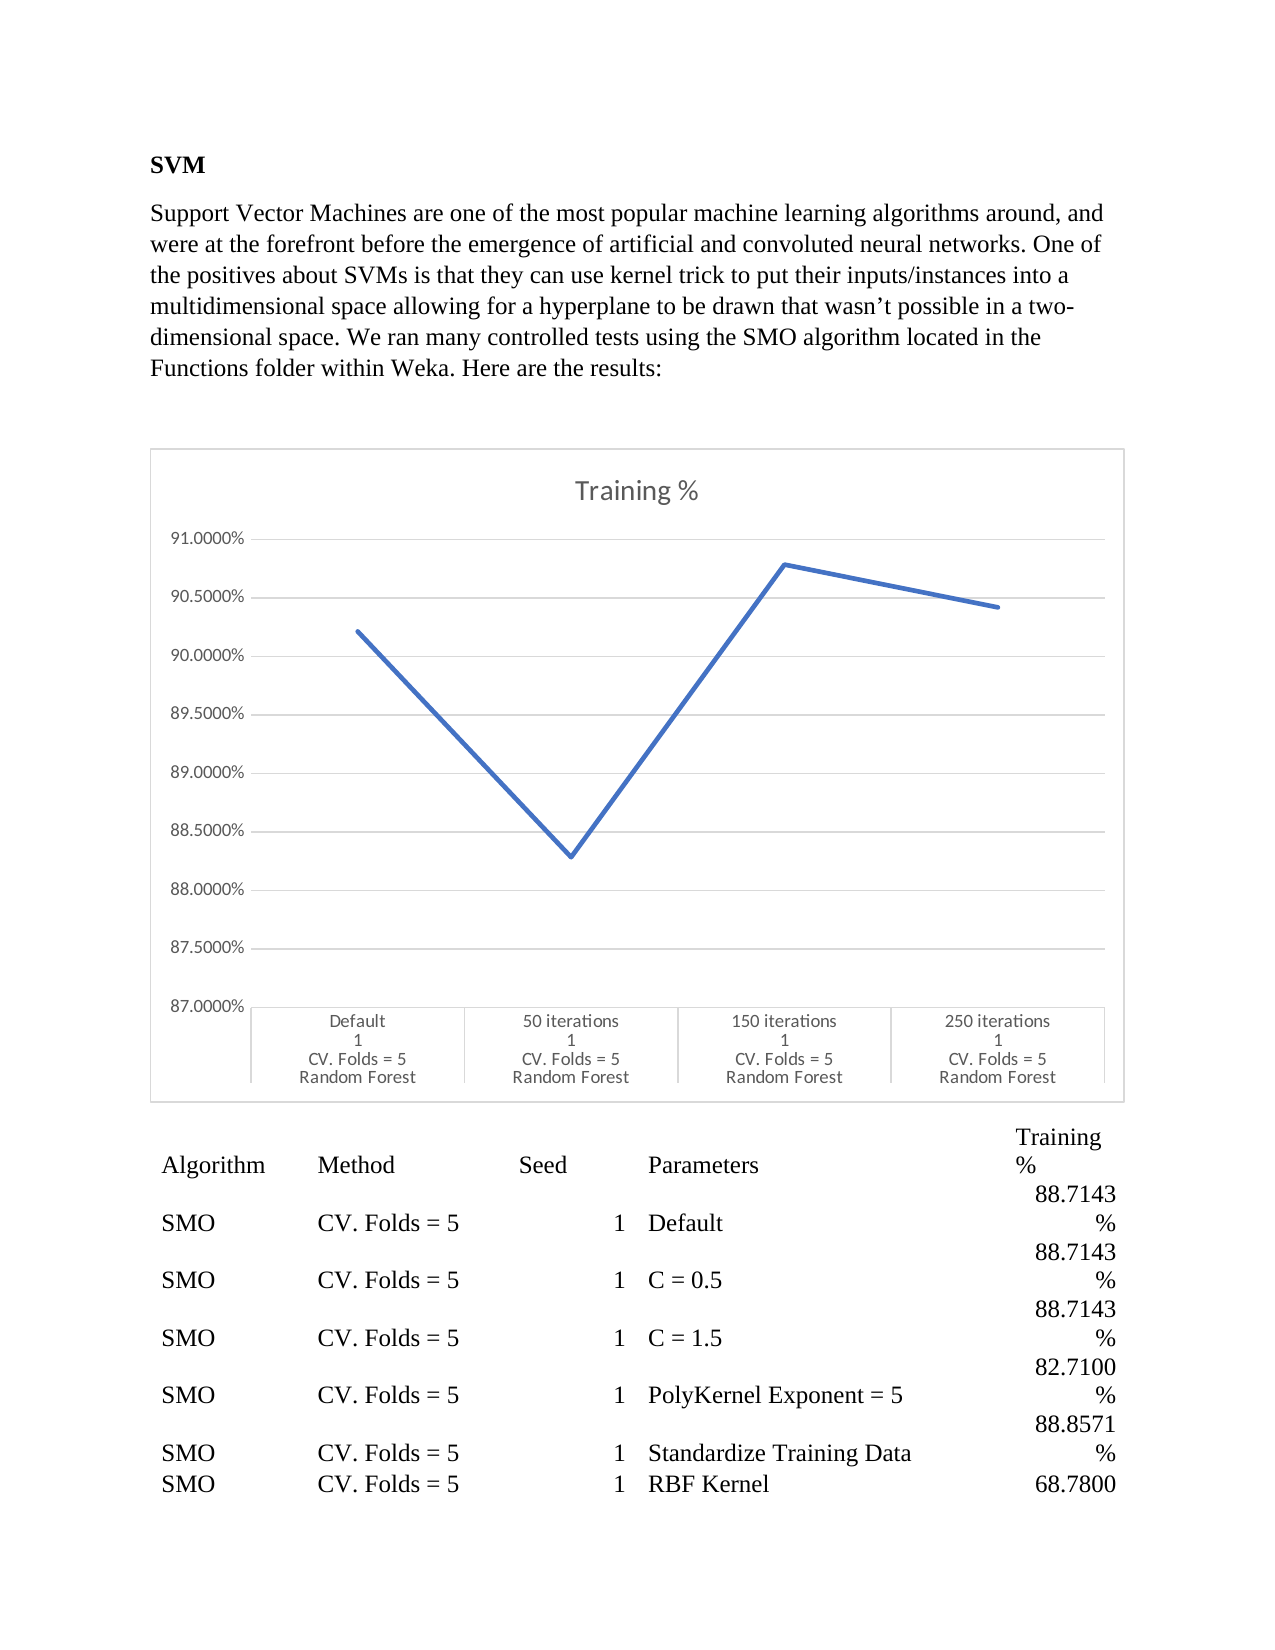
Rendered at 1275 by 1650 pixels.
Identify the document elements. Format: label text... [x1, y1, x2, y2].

table_header Algorithm [150, 1122, 306, 1179]
text SVM [150, 150, 1125, 179]
table_cell 82.7100% [1004, 1352, 1127, 1409]
table_cell 88.7143% [1004, 1294, 1127, 1352]
table_cell PolyKernel Exponent = 5 [637, 1352, 1004, 1409]
table_cell SMO [150, 1179, 306, 1237]
table_cell CV. Folds = 5 [306, 1467, 507, 1498]
table_header Method [306, 1122, 507, 1179]
table_cell 1 [507, 1237, 637, 1294]
table_header Training % [1004, 1122, 1127, 1179]
table_cell SMO [150, 1467, 306, 1498]
table_cell SMO [150, 1237, 306, 1294]
table_cell CV. Folds = 5 [306, 1294, 507, 1352]
table_cell 1 [507, 1352, 637, 1409]
table_cell 1 [507, 1409, 637, 1467]
table_cell Standardize Training Data [637, 1409, 1004, 1467]
table_header Parameters [637, 1122, 1004, 1179]
table_header Seed [507, 1122, 637, 1179]
table_cell SMO [150, 1352, 306, 1409]
table_cell CV. Folds = 5 [306, 1179, 507, 1237]
table_cell 1 [507, 1179, 637, 1237]
table_cell C = 0.5 [637, 1237, 1004, 1294]
table_cell CV. Folds = 5 [306, 1352, 507, 1409]
table_cell CV. Folds = 5 [306, 1409, 507, 1467]
table_cell SMO [150, 1409, 306, 1467]
table_cell CV. Folds = 5 [306, 1237, 507, 1294]
table_cell 88.7143% [1004, 1237, 1127, 1294]
table_cell Default [637, 1179, 1004, 1237]
table_cell 88.7143% [1004, 1179, 1127, 1237]
table_cell 1 [507, 1294, 637, 1352]
table_cell 68.7800% [1004, 1467, 1127, 1498]
table_cell C = 1.5 [637, 1294, 1004, 1352]
table_cell RBF Kernel [637, 1467, 1004, 1498]
table_cell SMO [150, 1294, 306, 1352]
text Support Vector Machines are one of the most popular machine learning algorithms around, and were at the forefront before the emergence of artificial and convoluted neural networks. One of the positives about SVMs is that they can use kernel trick to put their inputs/instances into a multidimensional space allowing for a hyperplane to be drawn that wasn’t possible in a two-dimensional space. We ran many controlled tests using the SMO algorithm located in the Functions folder within Weka. Here are the results: [150, 198, 1125, 382]
table_cell 88.8571% [1004, 1409, 1127, 1467]
table_cell 1 [507, 1467, 637, 1498]
